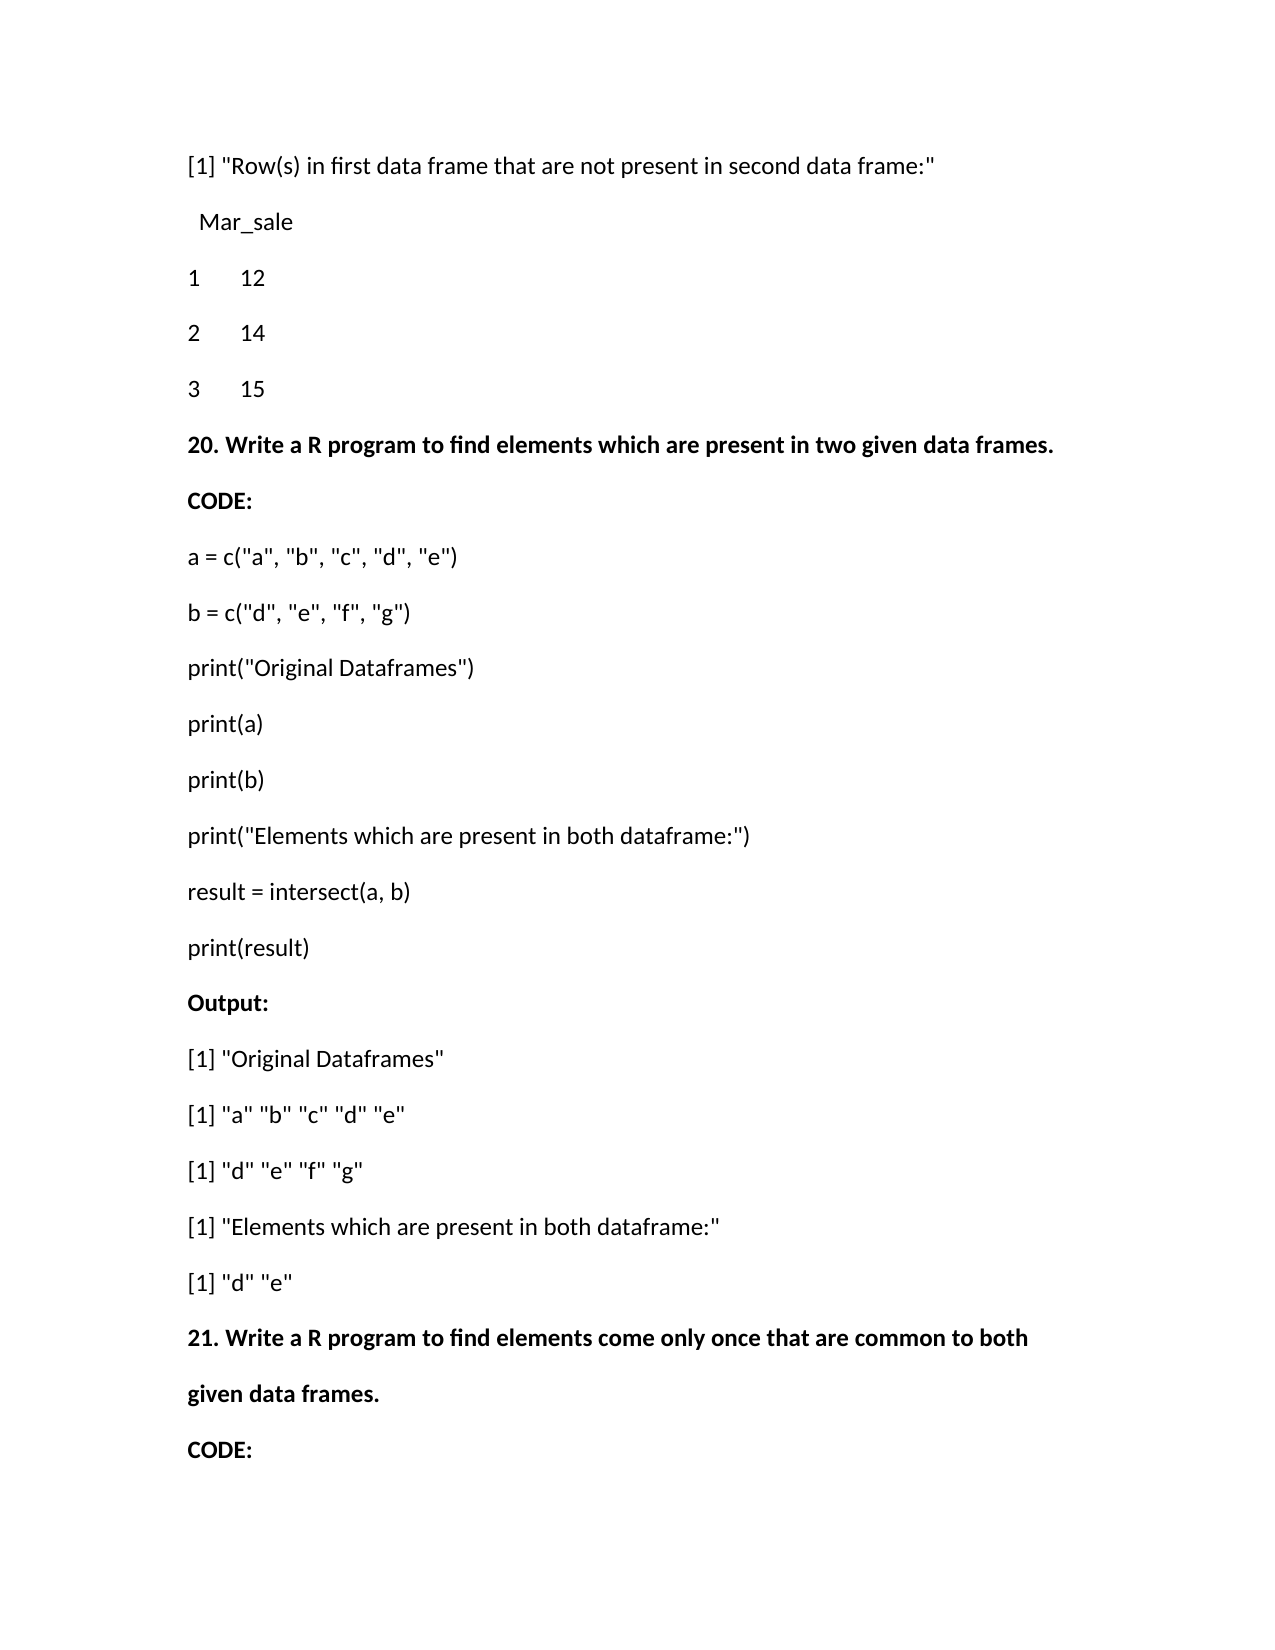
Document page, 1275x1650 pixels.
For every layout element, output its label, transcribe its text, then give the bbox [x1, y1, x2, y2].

text print("Original Dataframes") [187, 652, 1087, 683]
text given data frames. [187, 1378, 1087, 1409]
text 3 15 [187, 373, 1087, 404]
text 2 14 [187, 317, 1087, 348]
text CODE: [187, 485, 1087, 516]
text [1] "d" "e" [187, 1267, 1087, 1297]
text CODE: [187, 1434, 1087, 1465]
text result = intersect(a, b) [187, 876, 1087, 906]
text b = c("d", "e", "f", "g") [187, 597, 1087, 627]
text Output: [187, 987, 1087, 1018]
text print("Elements which are present in both dataframe:") [187, 820, 1087, 851]
text [1] "Elements which are present in both dataframe:" [187, 1211, 1087, 1241]
text [1] "Original Dataframes" [187, 1043, 1087, 1074]
text a = c("a", "b", "c", "d", "e") [187, 541, 1087, 571]
text 21. Write a R program to find elements come only once that are common to both [187, 1322, 1087, 1353]
text Mar_sale [187, 206, 1087, 236]
text 1 12 [187, 262, 1087, 292]
text print(result) [187, 932, 1087, 962]
text print(b) [187, 764, 1087, 795]
text [1] "d" "e" "f" "g" [187, 1155, 1087, 1186]
text print(a) [187, 708, 1087, 739]
text [1] "a" "b" "c" "d" "e" [187, 1099, 1087, 1130]
text 20. Write a R program to find elements which are present in two given data frames. [187, 429, 1087, 460]
text [1] "Row(s) in first data frame that are not present in second data frame:" [187, 150, 1087, 181]
